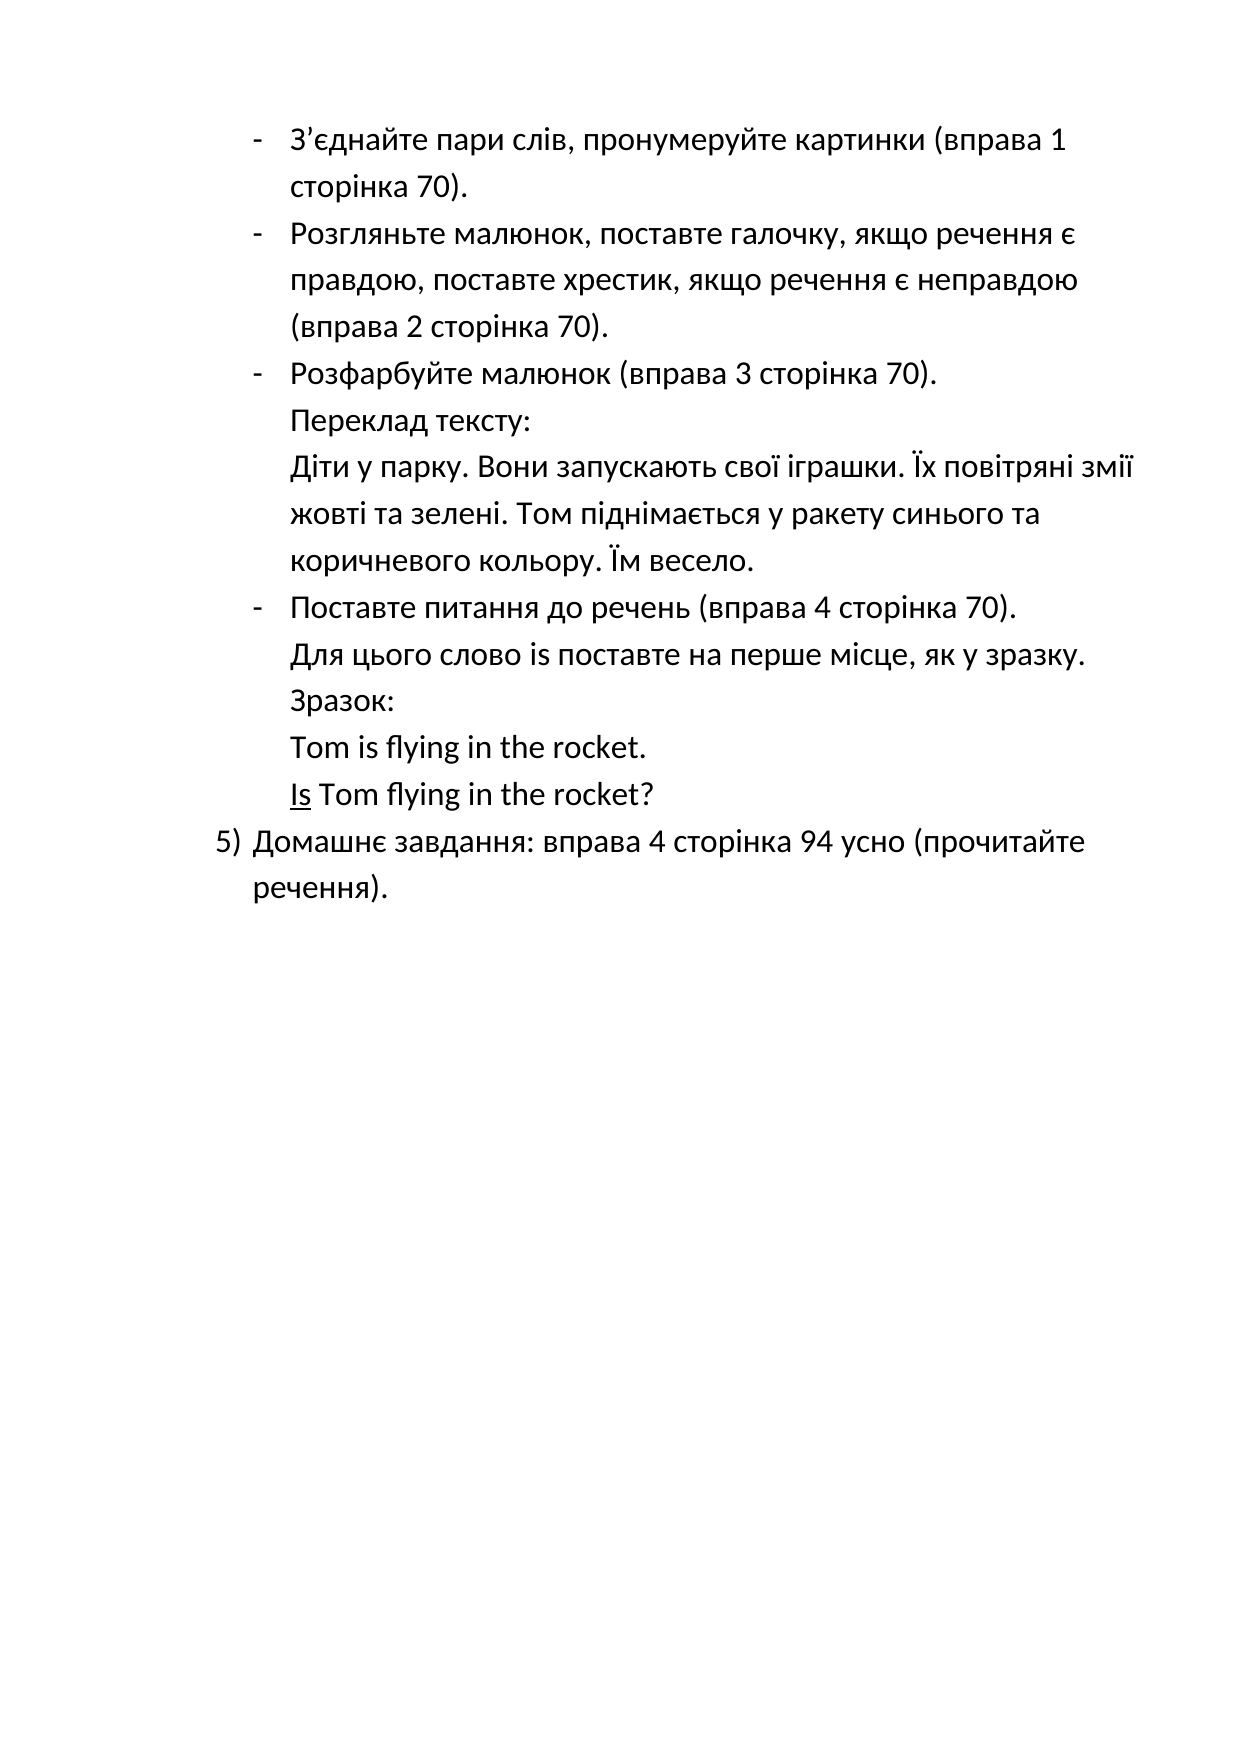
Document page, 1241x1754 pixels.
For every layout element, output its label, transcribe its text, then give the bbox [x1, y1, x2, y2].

list З’єднайте пари слів, пронумеруйте картинки (вправа 1 сторінка 70). [252, 118, 1152, 206]
list Розфарбуйте малюнок (вправа 3 сторінка 70). [252, 352, 1152, 393]
list Переклад тексту: [290, 399, 1152, 439]
list Поставте питання до речень (вправа 4 сторінка 70). [252, 586, 1152, 627]
list Для цього слово is поставте на перше місце, як у зразку. [290, 633, 1152, 673]
list Діти у парку. Вони запускають свої іграшки. Їх повітряні змії жовті та зелені. Том піднімається у ракету синього та коричневого кольору. Їм весело. [290, 446, 1152, 580]
list Is Tom flying in the rocket? [290, 773, 1152, 814]
list Зразок: [290, 679, 1152, 720]
list Tom is flying in the rocket. [290, 726, 1152, 767]
list Розгляньте малюнок, поставте галочку, якщо речення є правдою, поставте хрестик, якщо речення є неправдою (вправа 2 сторінка 70). [252, 212, 1152, 346]
list Домашнє завдання: вправа 4 сторінка 94 усно (прочитайте речення). [215, 820, 1152, 907]
